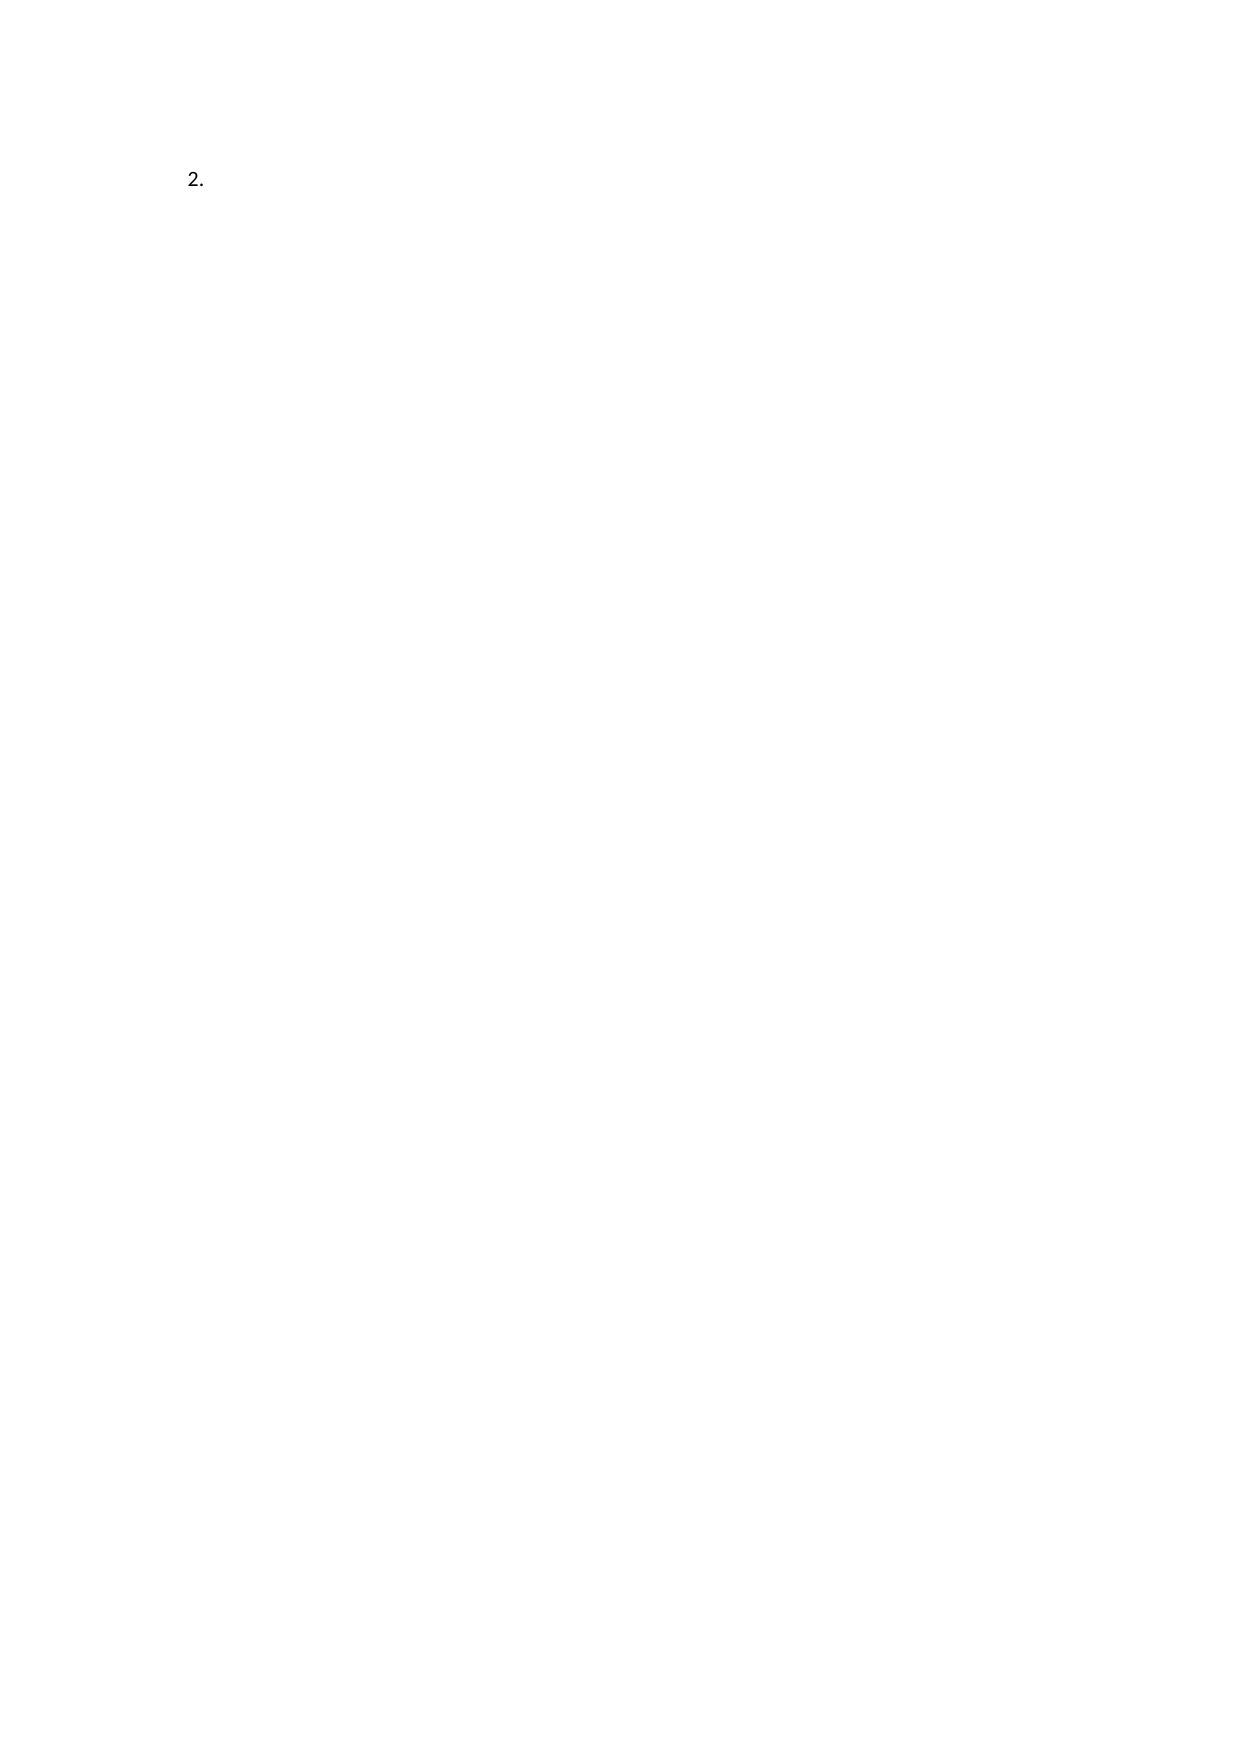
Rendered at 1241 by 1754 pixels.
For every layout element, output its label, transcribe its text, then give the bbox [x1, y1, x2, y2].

text 2. [187, 162, 1053, 194]
